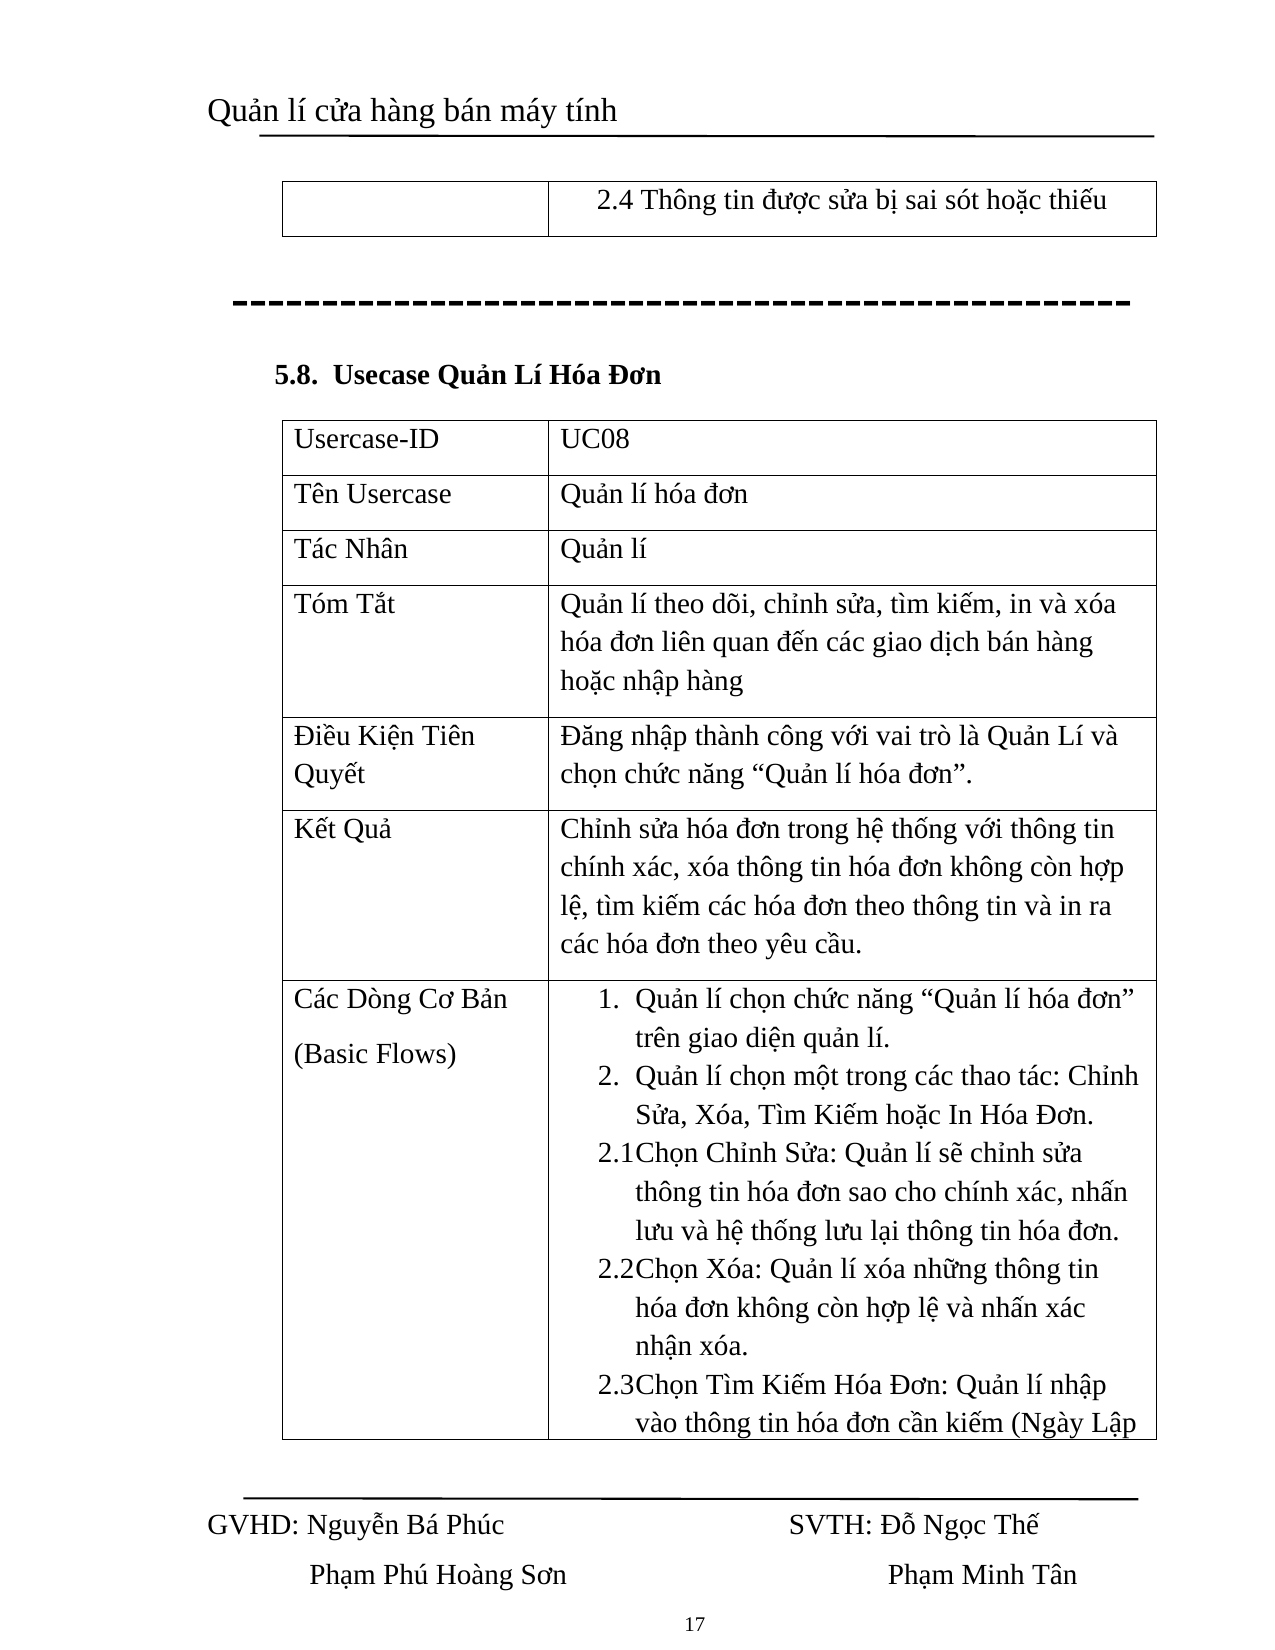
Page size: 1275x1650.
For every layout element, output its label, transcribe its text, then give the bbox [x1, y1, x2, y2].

table_cell Quản lí hóa đơn [549, 476, 1156, 530]
table_cell Kết Quả [283, 811, 548, 980]
table_header UC08 [549, 421, 1156, 475]
table_cell Tóm Tắt [283, 586, 548, 717]
subtitle Usecase Quản Lí Hóa Đơn [237, 357, 1157, 391]
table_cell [549, 182, 1156, 236]
table_cell Tác Nhân [283, 531, 548, 585]
table_cell Đăng nhập thành công với vai trò là Quản Lí và chọn chức năng “Quản lí hóa đơn”. [549, 718, 1156, 810]
table_cell Chỉnh sửa hóa đơn trong hệ thống với thông tin chính xác, xóa thông tin hóa đơn không còn hợp lệ, tìm kiếm các hóa đơn theo thông tin và in ra các hóa đơn theo yêu cầu. [549, 811, 1156, 980]
table_cell Quản lí [549, 531, 1156, 585]
table_cell Điều Kiện Tiên Quyết [283, 718, 548, 810]
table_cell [283, 981, 548, 1439]
table_cell Tên Usercase [283, 476, 548, 530]
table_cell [549, 981, 1156, 1439]
table_cell Quản lí theo dõi, chỉnh sửa, tìm kiếm, in và xóa hóa đơn liên quan đến các giao dịch bán hàng hoặc nhập hàng [549, 586, 1156, 717]
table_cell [283, 182, 548, 236]
table_header Usercase-ID [283, 421, 548, 475]
text -------------------------------------------------- [207, 266, 1157, 328]
